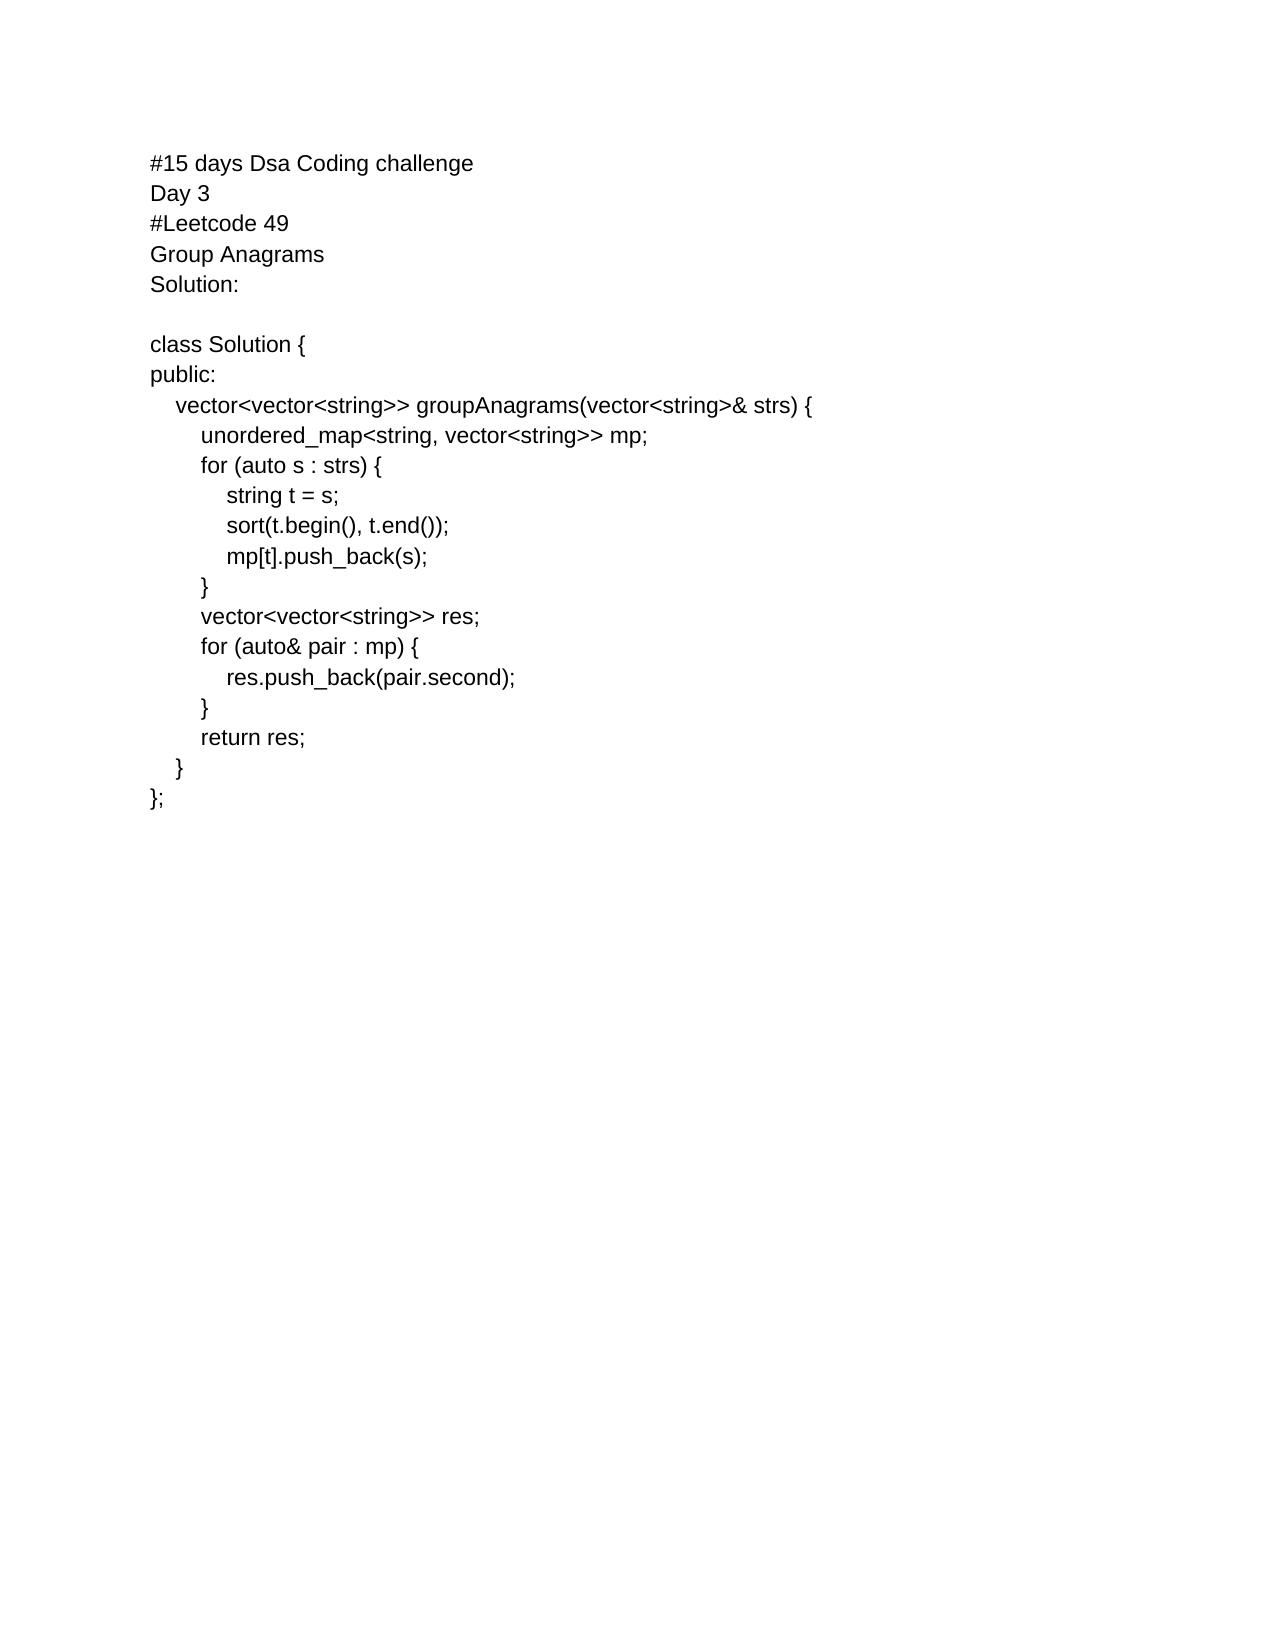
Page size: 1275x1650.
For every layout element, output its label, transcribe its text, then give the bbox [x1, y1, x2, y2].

text mp[t].push_back(s); [150, 543, 1125, 569]
text class Solution { [150, 331, 1125, 358]
text public: [150, 361, 1125, 388]
text #15 days Dsa Coding challenge [150, 150, 1125, 176]
text res.push_back(pair.second); [150, 663, 1125, 690]
text Day 3 [150, 180, 1125, 207]
text #Leetcode 49 [150, 210, 1125, 237]
text for (auto s : strs) { [150, 452, 1125, 478]
text vector<vector<string>> groupAnagrams(vector<string>& strs) { [150, 392, 1125, 418]
text } [150, 573, 1125, 599]
text } [150, 694, 1125, 720]
text Group Anagrams [150, 241, 1125, 267]
text unordered_map<string, vector<string>> mp; [150, 422, 1125, 448]
text } [150, 754, 1125, 781]
text vector<vector<string>> res; [150, 603, 1125, 629]
text Solution: [150, 271, 1125, 297]
text return res; [150, 724, 1125, 750]
text sort(t.begin(), t.end()); [150, 512, 1125, 539]
text }; [150, 784, 1125, 811]
text for (auto& pair : mp) { [150, 633, 1125, 660]
text string t = s; [150, 482, 1125, 509]
